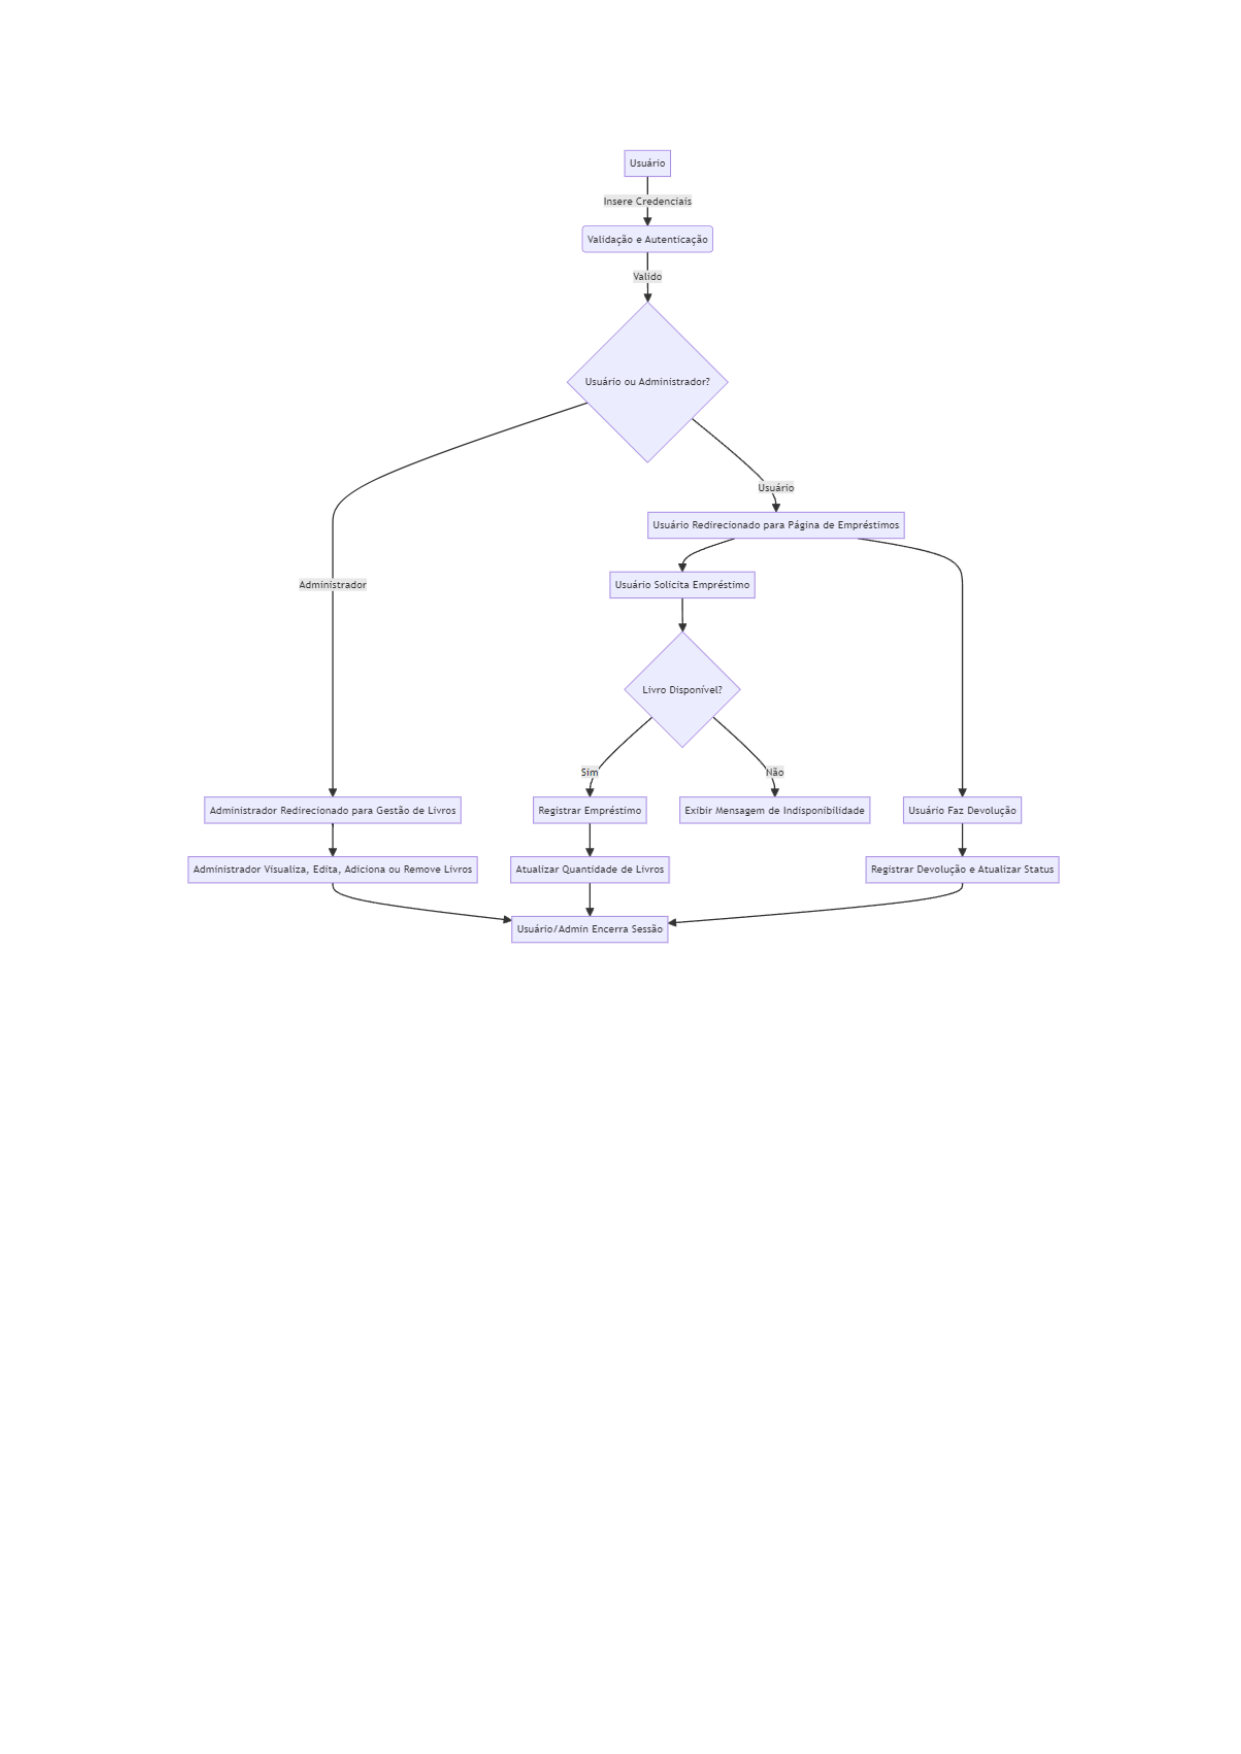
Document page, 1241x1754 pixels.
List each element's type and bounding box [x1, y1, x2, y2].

picture [177, 147, 1063, 951]
